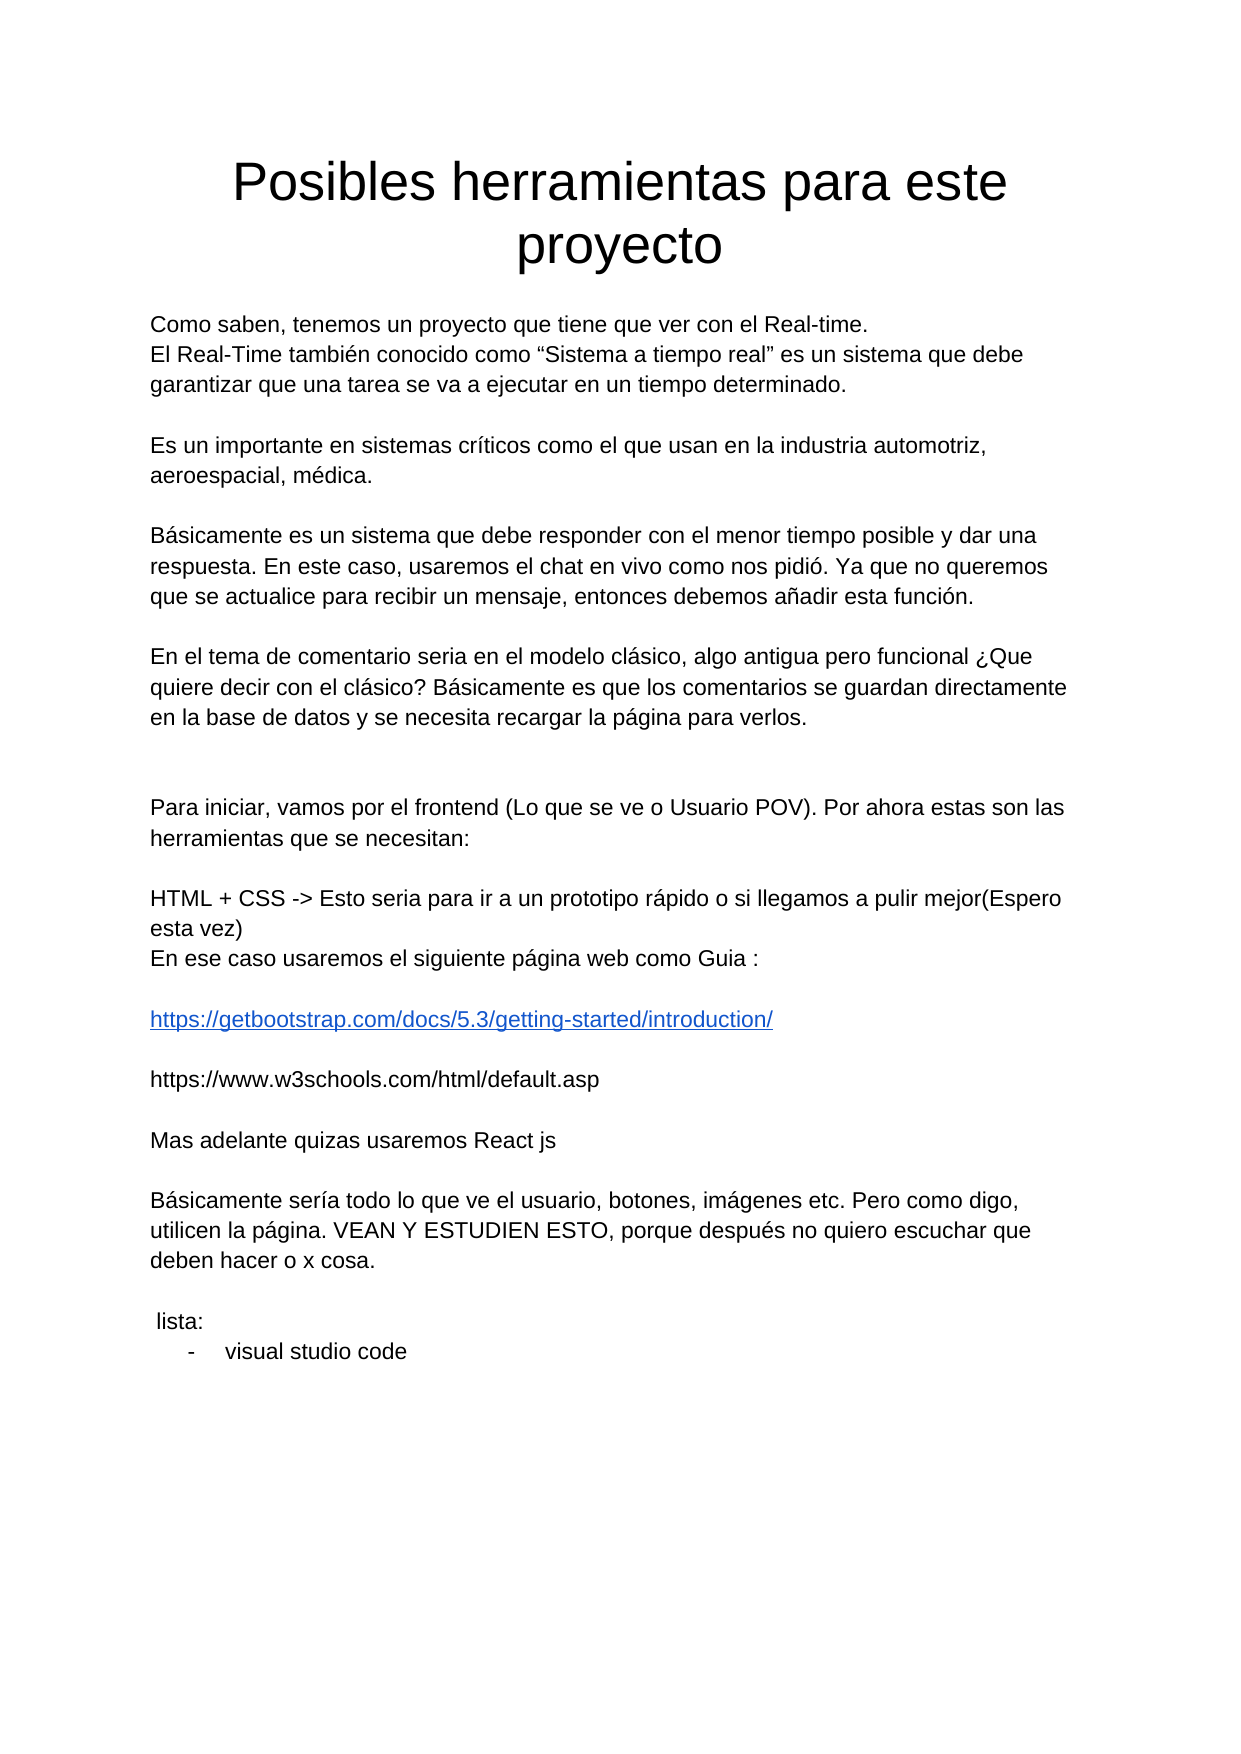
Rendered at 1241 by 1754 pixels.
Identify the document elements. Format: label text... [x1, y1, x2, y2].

text Básicamente sería todo lo que ve el usuario, botones, imágenes etc. Pero como digo, utilicen la página. VEAN Y ESTUDIEN ESTO, porque después no quiero escuchar que deben hacer o x cosa. [150, 1187, 1090, 1274]
title Posibles herramientas para este proyecto [150, 150, 1090, 274]
text En ese caso usaremos el siguiente página web como Guia : [150, 945, 1090, 972]
text Como saben, tenemos un proyecto que tiene que ver con el Real-time. [150, 311, 1090, 337]
text Básicamente es un sistema que debe responder con el menor tiempo posible y dar una respuesta. En este caso, usaremos el chat en vivo como nos pidió. Ya que no queremos que se actualice para recibir un mensaje, entonces debemos añadir esta función. [150, 522, 1090, 609]
text lista: [150, 1308, 1090, 1334]
text Mas adelante quizas usaremos React js [150, 1127, 1090, 1153]
text Para iniciar, vamos por el frontend (Lo que se ve o Usuario POV). Por ahora estas son las herramientas que se necesitan: [150, 794, 1090, 881]
list visual studio code [187, 1338, 1090, 1364]
text HTML + CSS -> Esto seria para ir a un prototipo rápido o si llegamos a pulir mejor(Espero esta vez) [150, 885, 1090, 942]
text Es un importante en sistemas críticos como el que usan en la industria automotriz, aeroespacial, médica. [150, 432, 1090, 488]
text https://www.w3schools.com/html/default.asp [150, 1066, 1090, 1093]
text En el tema de comentario seria en el modelo clásico, algo antigua pero funcional ¿Que quiere decir con el clásico? Básicamente es que los comentarios se guardan directamente en la base de datos y se necesita recargar la página para verlos. [150, 643, 1090, 730]
text https://getbootstrap.com/docs/5.3/getting-started/introduction/ [150, 1006, 1090, 1032]
text El Real-Time también conocido como “Sistema a tiempo real” es un sistema que debe garantizar que una tarea se va a ejecutar en un tiempo determinado. [150, 341, 1090, 398]
